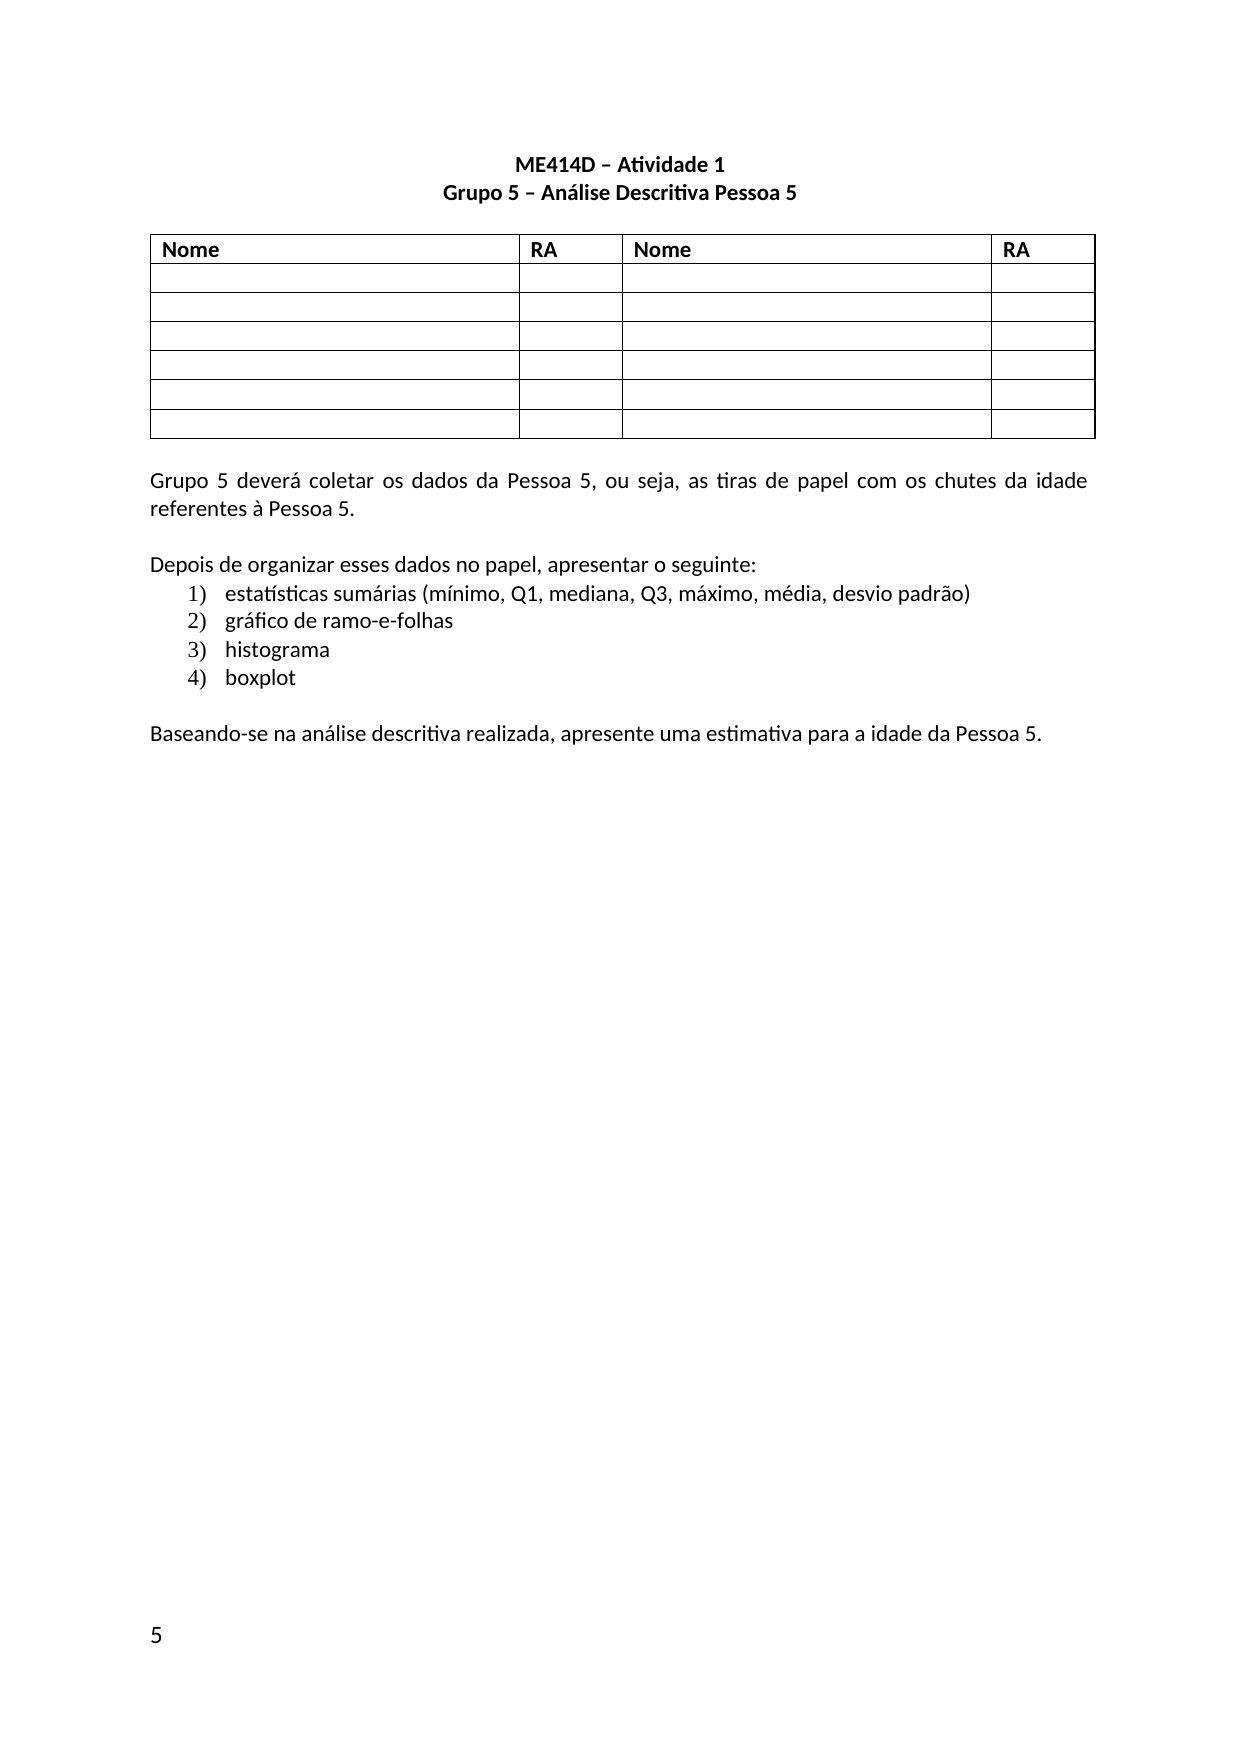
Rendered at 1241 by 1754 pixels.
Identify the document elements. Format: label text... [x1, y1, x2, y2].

table_cell [623, 322, 991, 350]
list histograma [187, 635, 1090, 663]
table_header Nome [151, 235, 519, 263]
table_cell [992, 293, 1094, 321]
list boxplot [187, 663, 1090, 691]
table_cell [992, 380, 1094, 408]
table_cell [992, 410, 1094, 437]
text Baseando-se na análise descritiva realizada, apresente uma estimativa para a idade da Pessoa 5. [150, 719, 1090, 747]
table_cell [151, 351, 519, 379]
text Grupo 5 deverá coletar os dados da Pessoa 5, ou seja, as tiras de papel com os chutes da idade referentes à Pessoa 5. [150, 467, 1090, 523]
table_cell [151, 410, 519, 437]
table_cell [992, 322, 1094, 350]
list gráfico de ramo-e-folhas [187, 607, 1090, 635]
table_cell [151, 380, 519, 408]
text ME414D – Atividade 1 [150, 150, 1090, 178]
table_cell [151, 322, 519, 350]
table_cell [520, 351, 622, 379]
table_cell [151, 264, 519, 292]
table_cell [623, 264, 991, 292]
table_cell [520, 410, 622, 437]
table_cell [623, 380, 991, 408]
table_header Nome [623, 235, 991, 263]
text Depois de organizar esses dados no papel, apresentar o seguinte: [150, 551, 1090, 579]
list estatísticas sumárias (mínimo, Q1, mediana, Q3, máximo, média, desvio padrão) [187, 579, 1090, 607]
table_header RA [992, 235, 1094, 263]
table_cell [520, 264, 622, 292]
table_cell [623, 351, 991, 379]
table_cell [623, 410, 991, 437]
table_cell [992, 264, 1094, 292]
table_cell [520, 293, 622, 321]
table_cell [520, 322, 622, 350]
table_header RA [520, 235, 622, 263]
table_cell [623, 293, 991, 321]
table_cell [151, 293, 519, 321]
table_cell [992, 351, 1094, 379]
text Grupo 5 – Análise Descritiva Pessoa 5 [150, 178, 1090, 206]
table_cell [520, 380, 622, 408]
